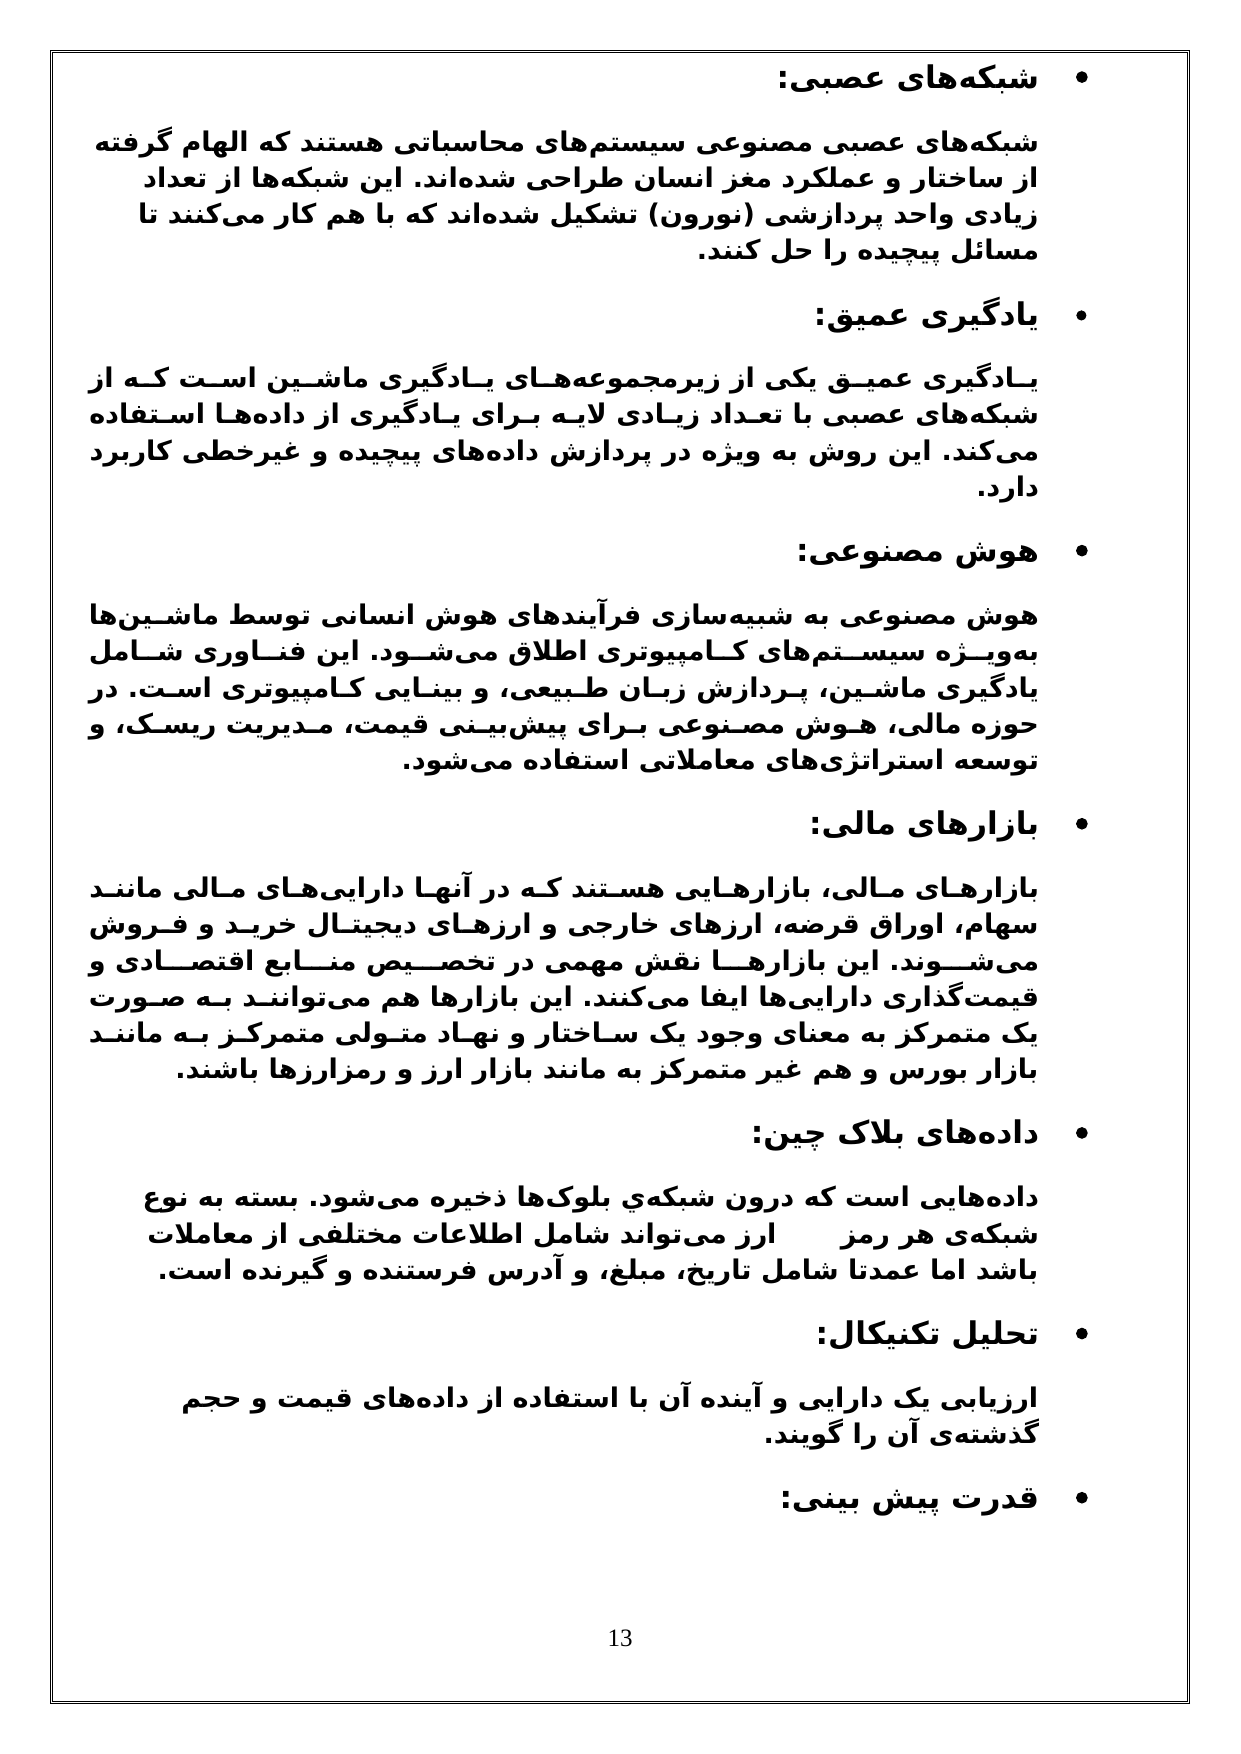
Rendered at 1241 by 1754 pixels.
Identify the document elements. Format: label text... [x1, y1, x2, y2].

list داده‌هایی است که درون شبکه‌ي بلوک‌ها ذخیره‌ می‌شود. بسته به نوع شبکه‌ی هر رمز ارز می‌تواند شامل اطلاعات مختلفی از معاملات باشد اما عمدتا شامل تاریخ، مبلغ، و آدرس فرستنده و گیرنده است. [89, 1182, 1039, 1286]
list شبکه‌های عصبی: [89, 59, 1077, 95]
list بازار‌های مالی: [89, 806, 1077, 842]
list یادگیری عمیق یکی از زیرمجموعه‌های یادگیری ماشین است که از شبکه‌های عصبی با تعداد زیادی لایه برای یادگیری از داده‌ها استفاده می‌کند. این روش به ویژه در پردازش داده‌های پیچیده و غیرخطی کاربرد دارد. [89, 363, 1039, 503]
list ارزیابی یک دارایی و آینده آن با استفاده از داده‌های قیمت و حجم گذشته‌ی آن را گویند. [89, 1382, 1039, 1450]
list قدرت پیش بینی: [89, 1480, 1077, 1516]
list یادگیری عمیق: [89, 296, 1077, 332]
list شبکه‌های عصبی مصنوعی سیستم‌های محاسباتی هستند که الهام گرفته از ساختار و عملکرد مغز انسان طراحی شده‌اند. این شبکه‌ها از تعداد زیادی واحد پردازشی (نورون) تشکیل شده‌اند که با هم کار می‌کنند تا مسائل پیچیده را حل کنند. [89, 126, 1039, 266]
list بازارهای مالی، بازارهایی هستند که در آنها دارایی‌های مالی مانند سهام، اوراق قرضه، ارزهای خارجی و ارزهای دیجیتال خرید و فروش می‌شوند. این بازارها نقش مهمی در تخصیص منابع اقتصادی و قیمت‌گذاری دارایی‌ها ایفا می‌کنند. این بازار‌ها هم می‌توانند به صورت یک متمرکز به معنای وجود یک ساختار و نهاد متولی متمرکز به مانند بازار بورس و هم غیر متمرکز به مانند بازار ارز و رمز‌ارز‌ها باشند. [89, 872, 1039, 1085]
list داده‌های بلاک چین: [89, 1115, 1077, 1151]
list هوش مصنوعی به شبیه‌سازی فرآیندهای هوش انسانی توسط ماشین‌ها به‌ویژه سیستم‌های کامپیوتری اطلاق می‌شود. این فناوری شامل یادگیری ماشین، پردازش زبان طبیعی، و بینایی کامپیوتری است. در حوزه مالی، هوش مصنوعی برای پیش‌بینی قیمت، مدیریت ریسک، و توسعه استراتژی‌های معاملاتی استفاده می‌شود. [89, 599, 1039, 776]
list هوش مصنوعی: [89, 533, 1077, 569]
list تحلیل تکنیکال: [89, 1315, 1077, 1352]
